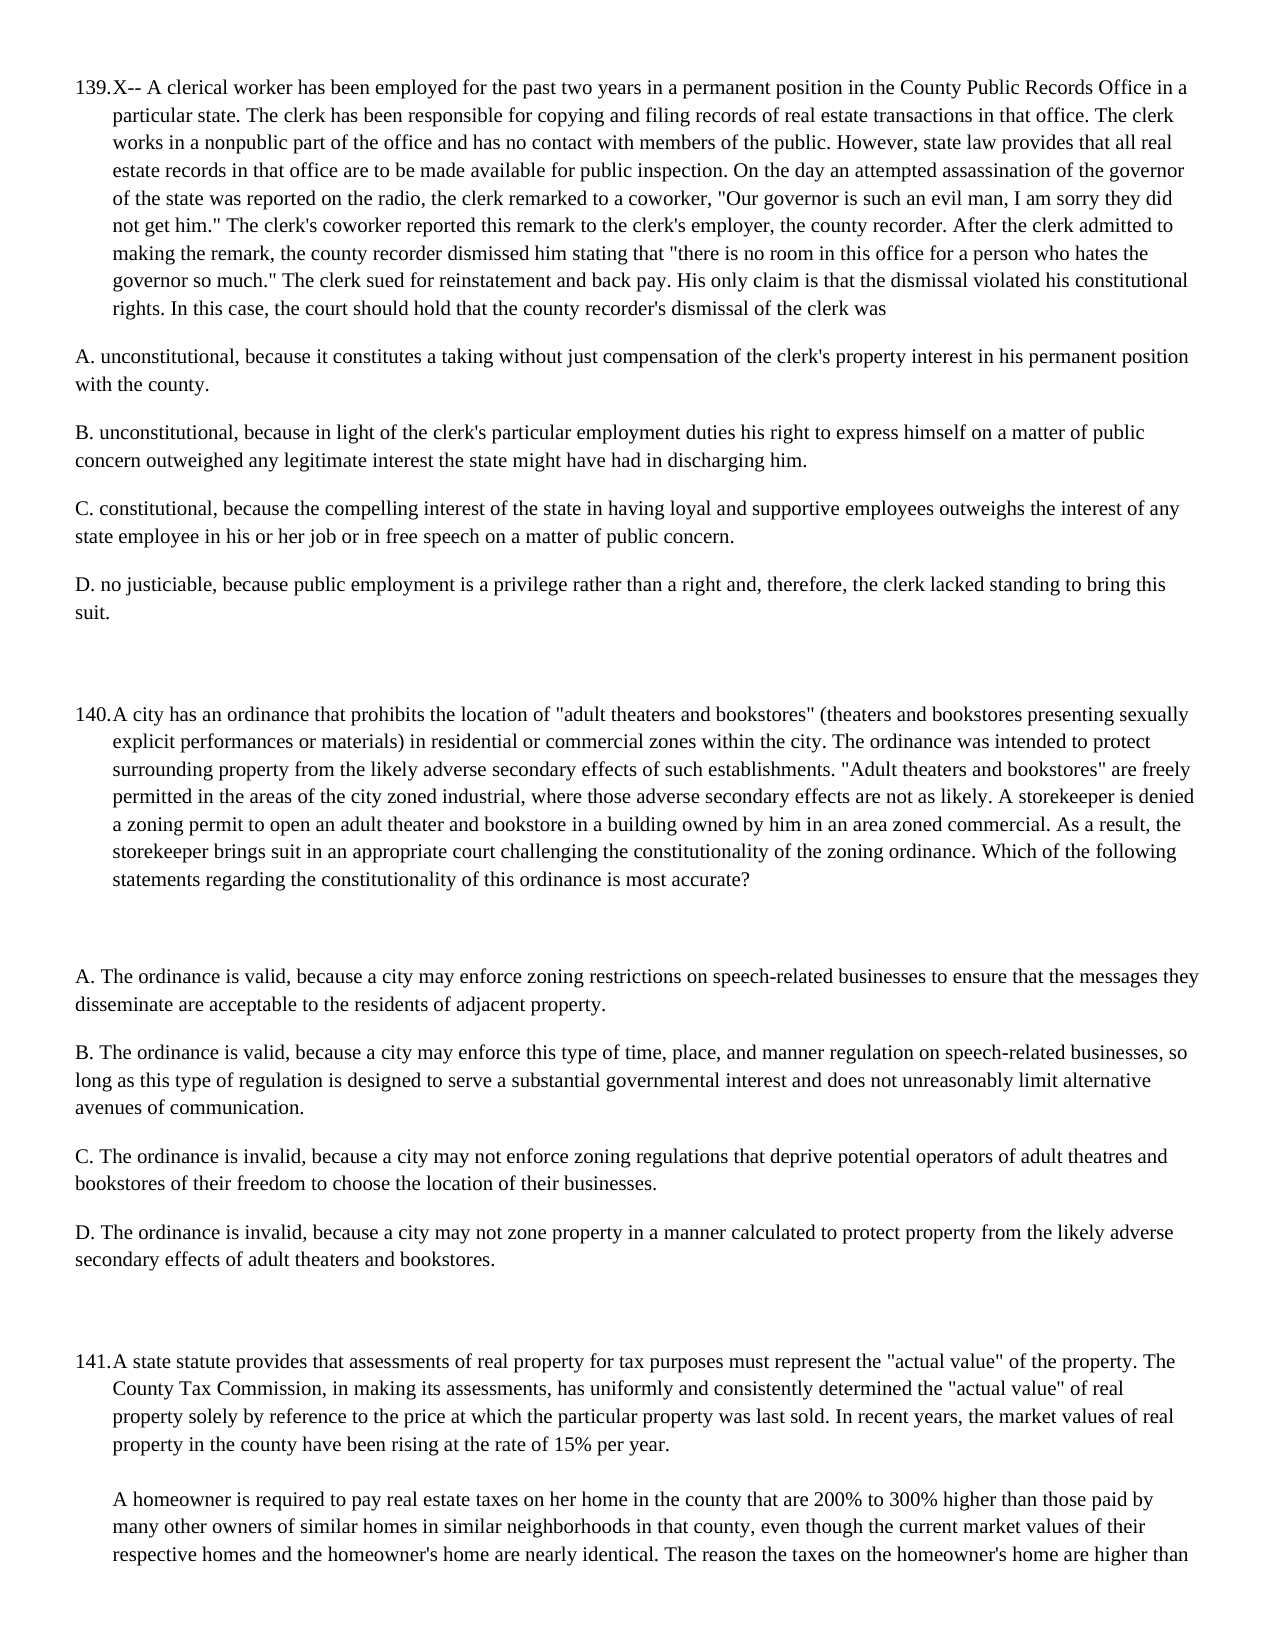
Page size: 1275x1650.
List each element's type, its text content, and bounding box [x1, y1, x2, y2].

text D. The ordinance is invalid, because a city may not zone property in a manner calculated to protect property from the likely adverse secondary effects of adult theaters and bookstores. [75, 1220, 1200, 1271]
text A. unconstitutional, because it constitutes a taking without just compensation of the clerk's property interest in his permanent position with the county. [75, 344, 1200, 396]
text D. no justiciable, because public employment is a privilege rather than a right and, therefore, the clerk lacked standing to bring this suit. [75, 572, 1200, 624]
text B. The ordinance is valid, because a city may enforce this type of time, place, and manner regulation on speech-related businesses, so long as this type of regulation is designed to serve a substantial governmental interest and does not unreasonably limit alternative avenues of communication. [75, 1040, 1200, 1119]
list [112, 1487, 1200, 1566]
text C. constitutional, because the compelling interest of the state in having loyal and supportive employees outweighs the interest of any state employee in his or her job or in free speech on a matter of public concern. [75, 496, 1200, 548]
text A. The ordinance is valid, because a city may enforce zoning restrictions on speech-related businesses to ensure that the messages they disseminate are acceptable to the residents of adjacent property. [75, 964, 1200, 1016]
text C. The ordinance is invalid, because a city may not enforce zoning regulations that deprive potential operators of adult theatres and bookstores of their freedom to choose the location of their businesses. [75, 1144, 1200, 1195]
list X-- A clerical worker has been employed for the past two years in a permanent position in the County Public Records Office in a particular state. The clerk has been responsible for copying and filing records of real estate transactions in that office. The clerk works in a nonpublic part of the office and has no contact with members of the public. However, state law provides that all real estate records in that office are to be made available for public inspection. On the day an attempted assassination of the governor of the state was reported on the radio, the clerk remarked to a coworker, "Our governor is such an evil man, I am sorry they did not get him." The clerk's coworker reported this remark to the clerk's employer, the county recorder. After the clerk admitted to making the remark, the county recorder dismissed him stating that "there is no room in this office for a person who hates the governor so much." The clerk sued for reinstatement and back pay. His only claim is that the dismissal violated his constitutional rights. In this case, the court should hold that the county recorder's dismissal of the clerk was [75, 75, 1200, 320]
list A city has an ordinance that prohibits the location of "adult theaters and bookstores" (theaters and bookstores presenting sexually explicit performances or materials) in residential or commercial zones within the city. The ordinance was intended to protect surrounding property from the likely adverse secondary effects of such establishments. "Adult theaters and bookstores" are freely permitted in the areas of the city zoned industrial, where those adverse secondary effects are not as likely. A storekeeper is denied a zoning permit to open an adult theater and bookstore in a building owned by him in an area zoned commercial. As a result, the storekeeper brings suit in an appropriate court challenging the constitutionality of the zoning ordinance. Which of the following statements regarding the constitutionality of this ordinance is most accurate? [75, 701, 1200, 891]
text B. unconstitutional, because in light of the clerk's particular employment duties his right to express himself on a matter of public concern outweighed any legitimate interest the state might have had in discharging him. [75, 420, 1200, 472]
list A state statute provides that assessments of real property for tax purposes must represent the "actual value" of the property. The County Tax Commission, in making its assessments, has uniformly and consistently determined the "actual value" of real property solely by reference to the price at which the particular property was last sold. In recent years, the market values of real property in the county have been rising at the rate of 15% per year. [75, 1349, 1200, 1456]
